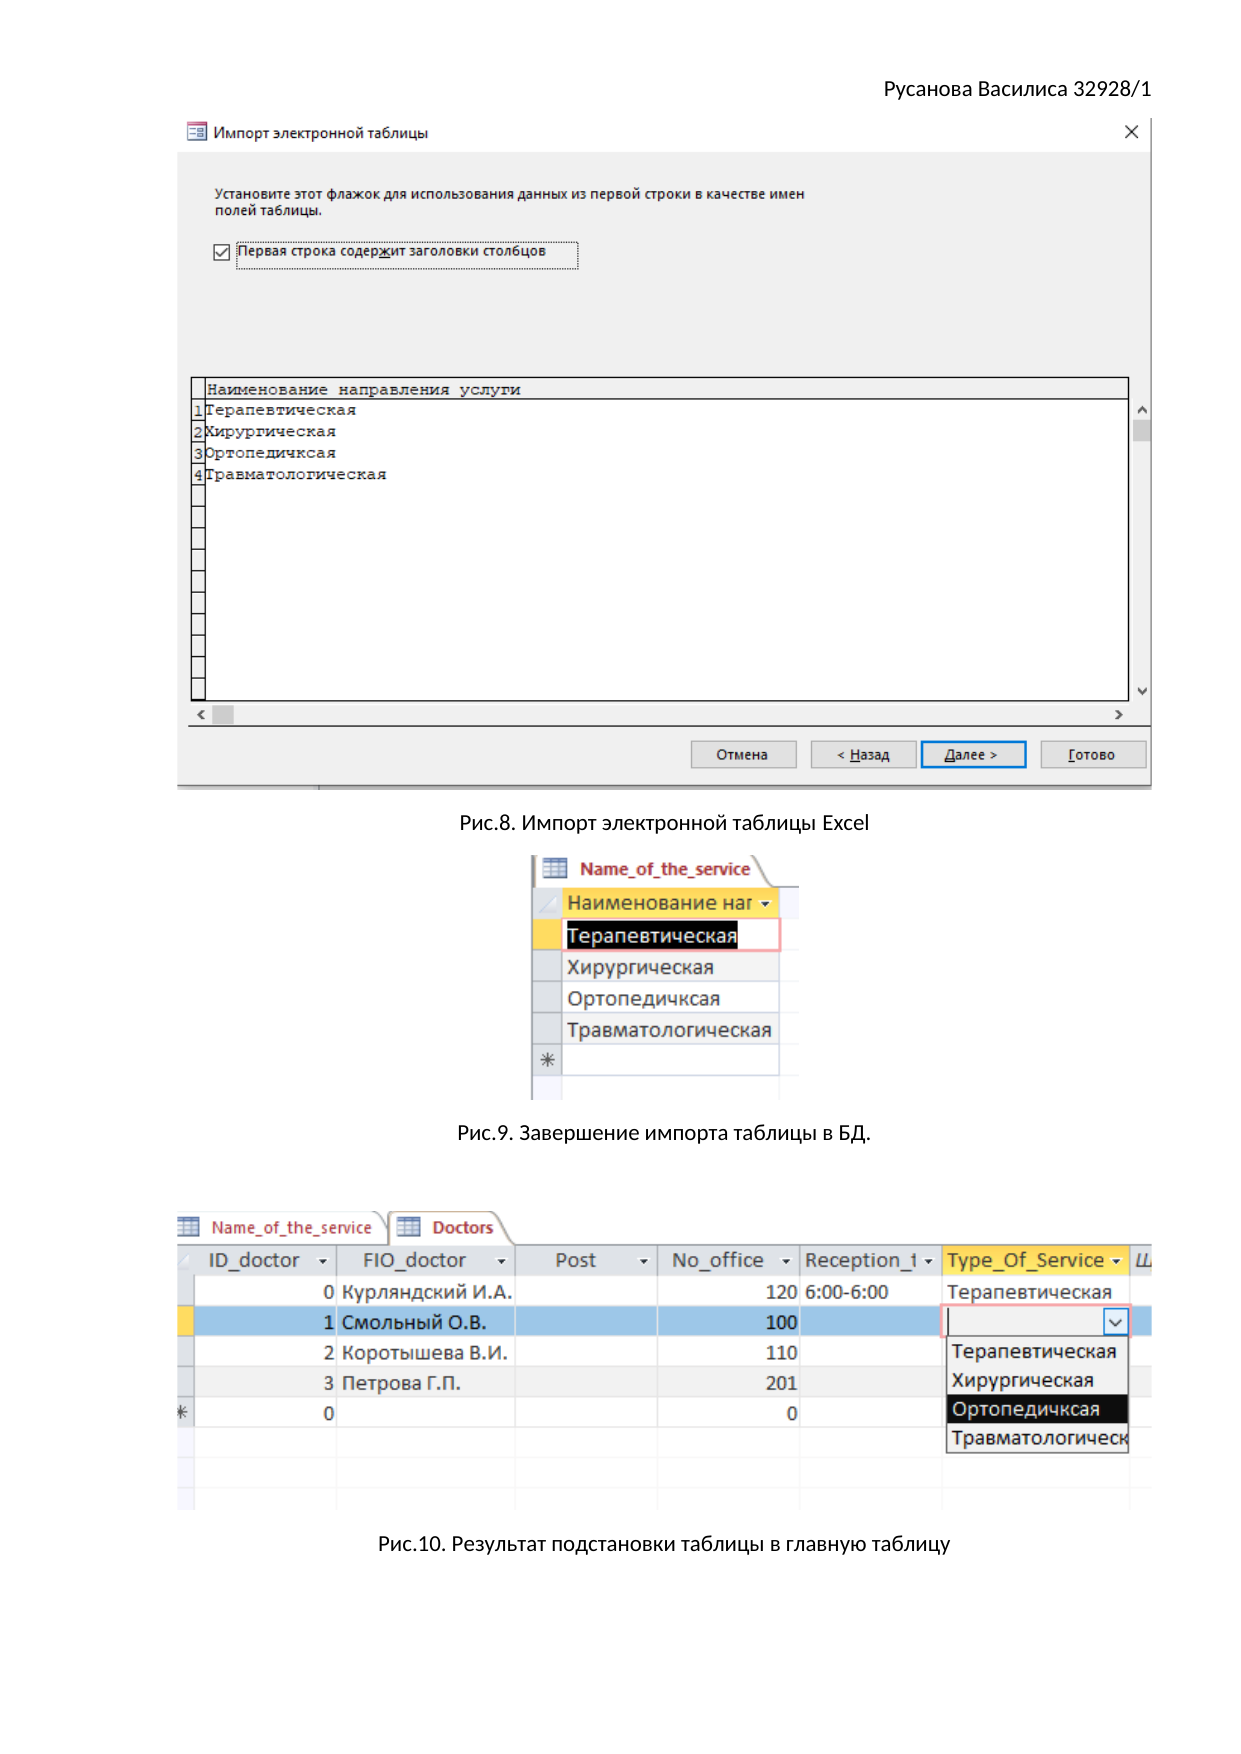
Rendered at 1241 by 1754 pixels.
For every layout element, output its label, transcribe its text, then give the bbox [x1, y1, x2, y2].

text Рис.9. Завершение импорта таблицы в БД. [177, 1118, 1152, 1146]
text Рис.10. Результат подстановки таблицы в главную таблицу [177, 1529, 1152, 1557]
text Рис.8. Импорт электронной таблицы Excel [177, 808, 1152, 837]
picture [177, 118, 1152, 790]
picture [177, 1211, 1152, 1510]
picture [530, 855, 799, 1100]
